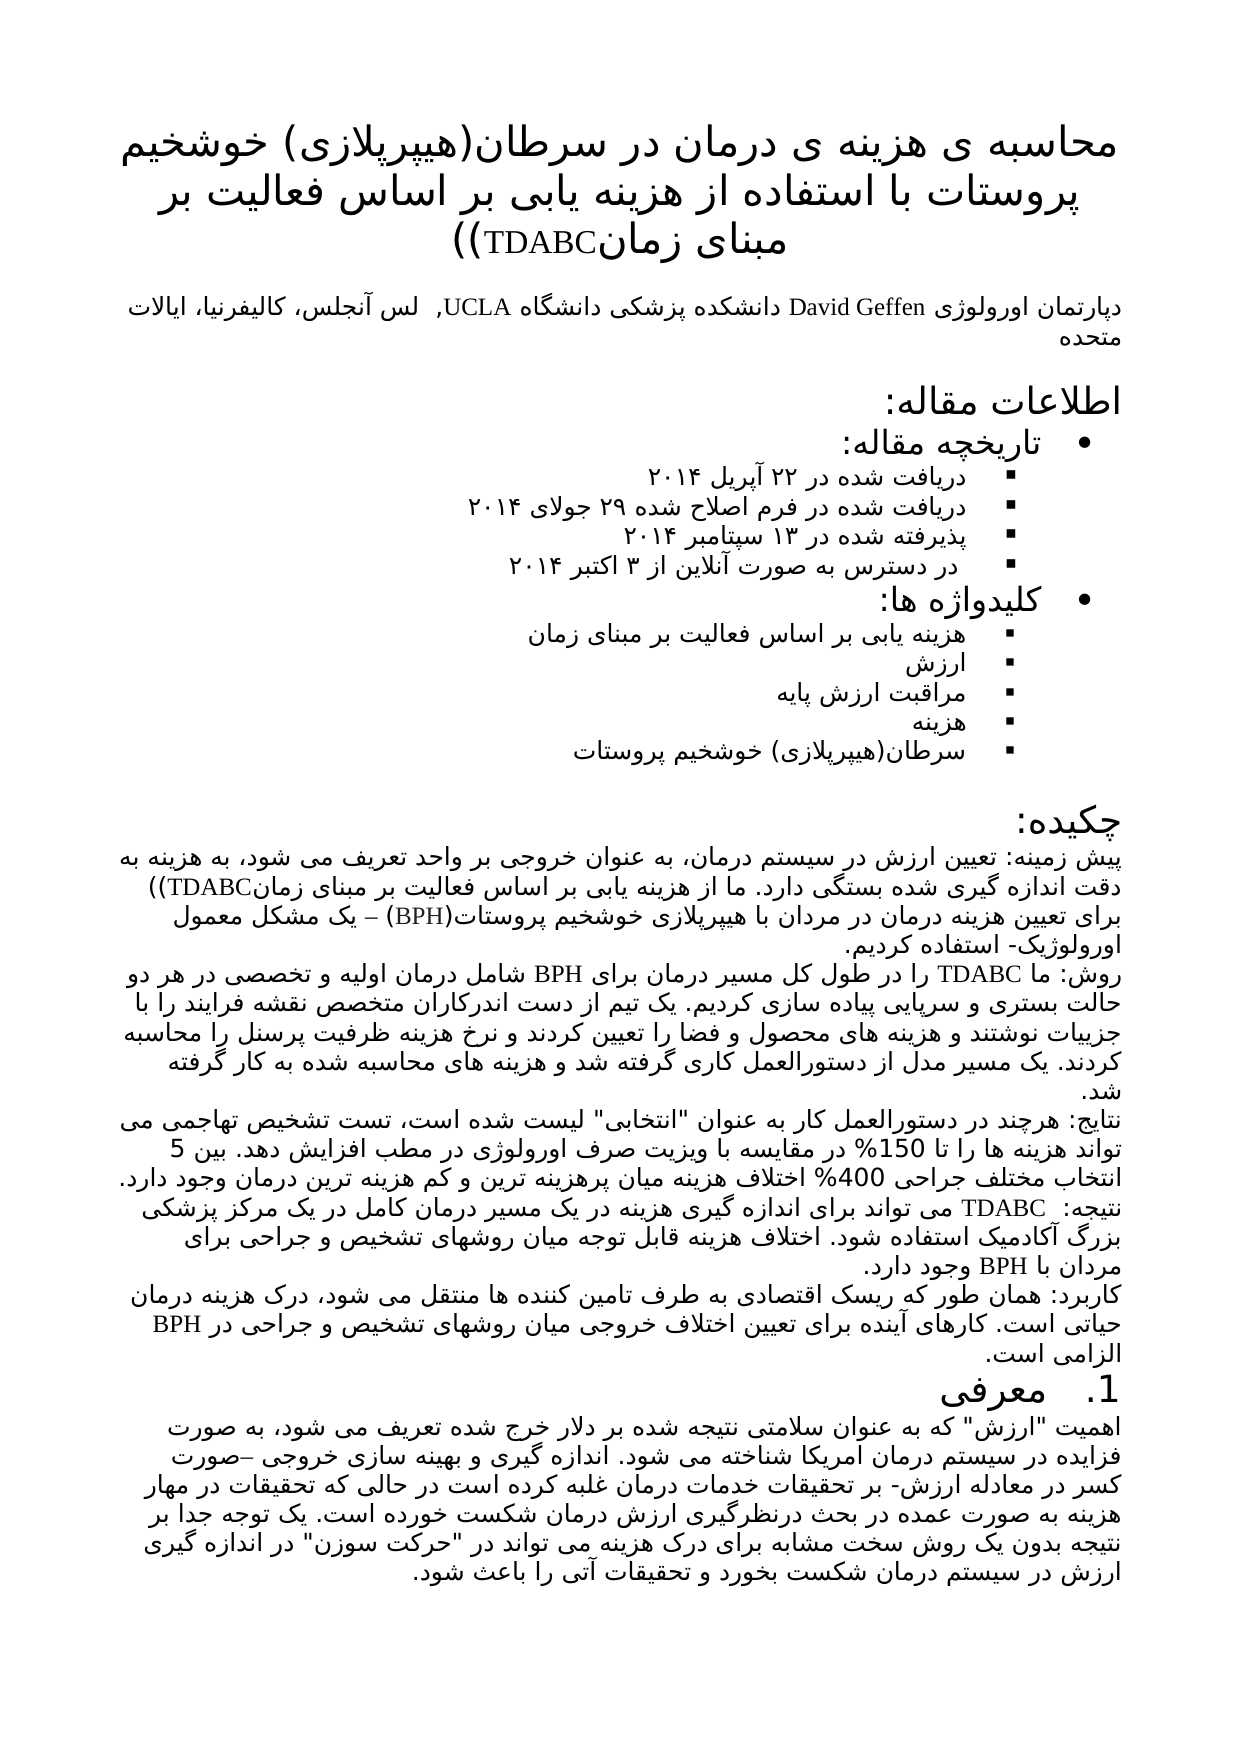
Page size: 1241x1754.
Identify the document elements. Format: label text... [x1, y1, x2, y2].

list سرطان(هیپرپلازی) خوشخیم پروستات [118, 736, 1004, 765]
list در دسترس به صورت آنلاین از ۳ اکتبر ۲۰۱۴ [118, 551, 1004, 581]
text روش: ما TDABC را در طول کل مسیر درمان برای BPH شامل درمان اولیه و تخصصی در هر دو حالت بستری و سرپایی پیاده سازی کردیم. یک تیم از دست اندرکاران متخصص نقشه فرایند را با جزییات نوشتند و هزینه های محصول و فضا را تعیین کردند و نرخ هزینه ظرفیت پرسنل را محاسبه کردند. یک مسیر مدل از دستورالعمل کاری گرفته شد و هزینه های محاسبه شده به کار گرفته شد. [118, 959, 1122, 1105]
list پذیرفته شده در ۱۳ سپتامبر ۲۰۱۴ [118, 521, 1004, 551]
list کلیدواژه ها: [118, 581, 1079, 619]
text اهمیت "ارزش" که به عنوان سلامتی نتیجه شده بر دلار خرج شده تعریف می شود، به صورت فزایده در سیستم درمان امریکا شناخته می شود. اندازه گیری و بهینه سازی خروجی –صورت کسر در معادله ارزش- بر تحقیقات خدمات درمان غلبه کرده است در حالی که تحقیقات در مهار هزینه به صورت عمده در بحث درنظرگیری ارزش درمان شکست خورده است. یک توجه جدا بر نتیجه بدون یک روش سخت مشابه برای درک هزینه می تواند در "حرکت سوزن" در اندازه گیری ارزش در سیستم درمان شکست بخورد و تحقیقات آتی را باعث شود. [118, 1412, 1122, 1587]
list دریافت شده در فرم اصلاح شده ۲۹ جولای ۲۰۱۴ [118, 492, 1004, 521]
list هزینه [118, 707, 1004, 736]
list ارزش [118, 648, 1004, 678]
list تاریخچه مقاله: [118, 423, 1079, 462]
text پیش زمینه: تعیین ارزش در سیستم درمان، به عنوان خروجی بر واحد تعریف می شود، به هزینه به دقت اندازه گیری شده بستگی دارد. ما از هزینه یابی بر اساس فعالیت بر مبنای زمانTDABC)) برای تعیین هزینه درمان در مردان با هیپرپلازی خوشخیم پروستات(BPH) – یک مشکل معمول اورولوژیک- استفاده کردیم. [118, 842, 1122, 959]
text کاربرد: همان طور که ریسک اقتصادی به طرف تامین کننده ها منتقل می شود، درک هزینه درمان حیاتی است. کارهای آینده برای تعیین اختلاف خروجی میان روشهای تشخیص و جراحی در BPH الزامی است. [118, 1280, 1122, 1368]
list دریافت شده در ۲۲ آپریل ۲۰۱۴ [118, 462, 1004, 492]
text نتایج: هرچند در دستورالعمل کار به عنوان "انتخابی" لیست شده است، تست تشخیص تهاجمی می تواند هزینه ها را تا 150% در مقایسه با ویزیت صرف اورولوژی در مطب افزایش دهد. بین 5 انتخاب مختلف جراحی 400% اختلاف هزینه میان پرهزینه ترین و کم هزینه ترین درمان وجود دارد. [118, 1105, 1122, 1193]
text نتیجه: TDABC می تواند برای اندازه گیری هزینه در یک مسیر درمان کامل در یک مرکز پزشکی بزرگ آکادمیک استفاده شود. اختلاف هزینه قابل توجه میان روشهای تشخیص و جراحی برای مردان با BPH وجود دارد. [118, 1193, 1122, 1280]
text چکیده: [118, 799, 1122, 842]
list معرفی [118, 1368, 1084, 1412]
text دپارتمان اورولوژی David Geffen دانشکده پزشکی دانشگاه UCLA, لس آنجلس، کالیفرنیا، ایالات متحده [118, 292, 1122, 351]
list مراقبت ارزش پایه [118, 678, 1004, 707]
text محاسبه ی هزینه ی درمان در سرطان(هیپرپلازی) خوشخیم پروستات با استفاده از هزینه یابی بر اساس فعالیت بر مبنای زمانTDABC)) [118, 118, 1122, 264]
text اطلاعات مقاله: [118, 380, 1122, 423]
list هزینه یابی بر اساس فعالیت بر مبنای زمان [118, 619, 1004, 648]
